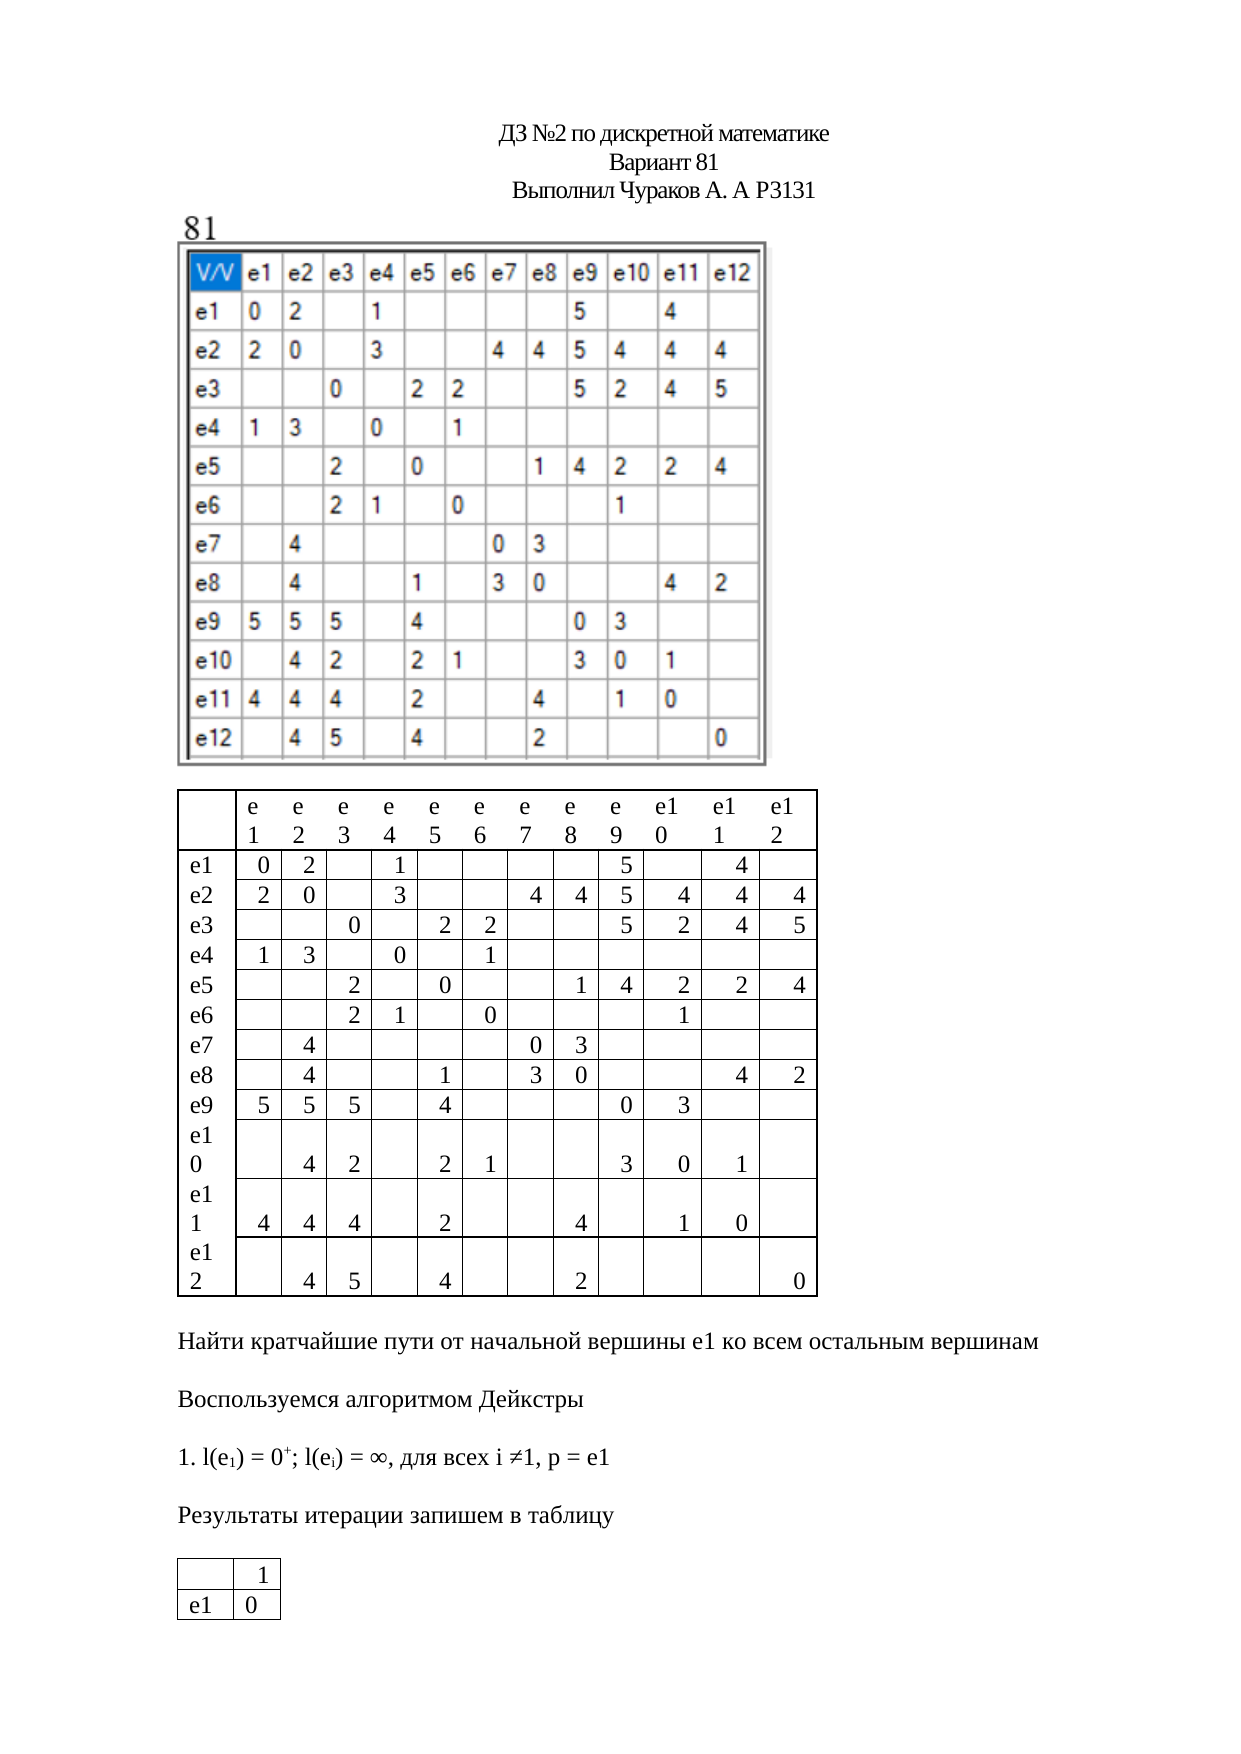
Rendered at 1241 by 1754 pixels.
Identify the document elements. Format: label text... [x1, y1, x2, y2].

table_cell e2 [179, 879, 235, 909]
table_cell [554, 1120, 598, 1178]
table_cell [418, 1030, 462, 1059]
picture [177, 204, 773, 771]
table_cell 2 [418, 1120, 462, 1178]
table_cell [760, 1120, 816, 1178]
table_cell 4 [282, 1030, 326, 1059]
table_cell [508, 970, 553, 999]
table_cell [760, 1030, 816, 1059]
table_cell e4 [179, 939, 235, 969]
table_cell 2 [760, 1060, 816, 1089]
table_cell 2 [463, 910, 507, 939]
table_cell [372, 970, 417, 999]
table_cell [418, 880, 462, 909]
table_cell [644, 940, 701, 969]
table_cell [760, 1090, 816, 1119]
table_cell [644, 1060, 701, 1089]
table_cell 5 [599, 910, 643, 939]
table_cell [327, 1060, 371, 1089]
table_cell [418, 851, 462, 879]
table_cell 1 [644, 1000, 701, 1029]
table_cell [508, 851, 553, 879]
table_cell [508, 1120, 553, 1178]
table_cell 3 [282, 940, 326, 969]
table_cell 4 [702, 910, 759, 939]
table_cell [463, 1238, 507, 1295]
table_cell 1 [372, 851, 417, 879]
table_cell [508, 940, 553, 969]
table_cell 1 [463, 1120, 507, 1178]
table_cell 2 [418, 1179, 462, 1236]
table_cell [463, 1179, 507, 1236]
table_cell 0 [599, 1090, 643, 1119]
table_cell e3 [179, 909, 235, 939]
table_cell 3 [644, 1090, 701, 1119]
table_header e8 [553, 791, 598, 848]
table_header e6 [463, 791, 508, 848]
text Воспользуемся алгоритмом Дейкстры [177, 1384, 1152, 1413]
table_cell [599, 1238, 643, 1295]
table_cell [327, 880, 371, 909]
table_cell [760, 851, 816, 879]
table_cell 4 [508, 880, 553, 909]
table_header e11 [701, 791, 759, 848]
table_cell [237, 1120, 281, 1178]
table_cell [599, 1060, 643, 1089]
table_cell [760, 1000, 816, 1029]
table_cell [508, 1090, 553, 1119]
table_cell 0 [327, 910, 371, 939]
table_cell [327, 940, 371, 969]
table_cell 5 [760, 910, 816, 939]
table_cell [554, 1000, 598, 1029]
table_cell 0 [237, 851, 281, 879]
table_header [178, 1559, 233, 1589]
table_cell 5 [327, 1238, 371, 1295]
table_cell [282, 910, 326, 939]
table_cell [282, 1000, 326, 1029]
table_cell [508, 1179, 553, 1236]
table_cell 2 [327, 970, 371, 999]
table_cell 1 [237, 940, 281, 969]
table_header e12 [759, 791, 816, 848]
table_cell [282, 970, 326, 999]
table_cell 2 [327, 1120, 371, 1178]
text Найти кратчайшие пути от начальной вершины e1 ко всем остальным вершинам [177, 1326, 1152, 1355]
table_cell e5 [179, 969, 235, 999]
table_cell e7 [179, 1029, 235, 1059]
table_cell 5 [327, 1090, 371, 1119]
table_cell e9 [179, 1089, 235, 1119]
table_cell [372, 1090, 417, 1119]
table_cell 4 [282, 1060, 326, 1089]
table_cell 3 [554, 1030, 598, 1059]
table_cell [554, 851, 598, 879]
table_cell [554, 910, 598, 939]
table_cell [644, 851, 701, 879]
table_header e4 [372, 791, 417, 848]
table_cell [644, 1030, 701, 1059]
table_cell 1 [463, 940, 507, 969]
table_cell 4 [760, 970, 816, 999]
table_cell [372, 1060, 417, 1089]
table_cell [554, 1090, 598, 1119]
table_header e9 [599, 791, 644, 848]
table_cell [372, 1120, 417, 1178]
table_cell 0 [644, 1120, 701, 1178]
table_cell [702, 940, 759, 969]
title Выполнил Чураков А. А P3131 [177, 176, 1152, 204]
table_cell [372, 1179, 417, 1236]
table_cell 0 [760, 1238, 816, 1295]
table_cell 4 [327, 1179, 371, 1236]
table_cell 5 [282, 1090, 326, 1119]
table_cell [760, 940, 816, 969]
table_cell 5 [237, 1090, 281, 1119]
table_cell [418, 940, 462, 969]
table_cell [372, 1030, 417, 1059]
table_cell 4 [554, 1179, 598, 1236]
table_cell [237, 1238, 281, 1295]
table_cell 3 [599, 1120, 643, 1178]
table_cell 2 [282, 851, 326, 879]
table_cell [702, 1030, 759, 1059]
table_cell [644, 1238, 701, 1295]
table_header e3 [326, 791, 372, 848]
table_cell 4 [418, 1238, 462, 1295]
table_cell 4 [644, 880, 701, 909]
text 1. l(e1) = 0+; l(ei) = ∞, для всех i ≠1, p = e1 [177, 1442, 1152, 1471]
table_cell 0 [463, 1000, 507, 1029]
table_cell [463, 851, 507, 879]
table_cell [599, 1179, 643, 1236]
table_cell 1 [418, 1060, 462, 1089]
title ДЗ №2 по дискретной математике [177, 118, 1152, 147]
table_header e5 [417, 791, 462, 848]
table_cell [702, 1090, 759, 1119]
title Вариант 81 [177, 147, 1152, 176]
table_cell [372, 1238, 417, 1295]
text Результаты итерации запишем в таблицу [177, 1500, 1152, 1529]
table_header e7 [508, 791, 553, 848]
table_cell 4 [702, 880, 759, 909]
table_header 1 [234, 1559, 280, 1589]
table_cell [327, 1030, 371, 1059]
table_cell 2 [237, 880, 281, 909]
table_header e2 [281, 791, 326, 848]
table_cell [463, 1090, 507, 1119]
table_cell 2 [327, 1000, 371, 1029]
table_cell 3 [508, 1060, 553, 1089]
table_cell 1 [644, 1179, 701, 1236]
table_cell 0 [554, 1060, 598, 1089]
table_cell [463, 880, 507, 909]
table_cell 2 [554, 1238, 598, 1295]
table_cell [554, 940, 598, 969]
table_cell e10 [179, 1119, 235, 1178]
table_cell 0 [418, 970, 462, 999]
table_cell [372, 910, 417, 939]
table_cell [508, 1000, 553, 1029]
table_cell e11 [179, 1178, 235, 1236]
table_header e10 [644, 791, 701, 848]
table_cell 4 [599, 970, 643, 999]
table_cell 0+ [234, 1590, 280, 1619]
table_cell [237, 1000, 281, 1029]
table_cell [599, 1030, 643, 1059]
table_header [179, 791, 235, 848]
table_cell 3 [372, 880, 417, 909]
table_cell [237, 1030, 281, 1059]
table_cell [702, 1238, 759, 1295]
table_header e1 [237, 791, 281, 848]
table_cell [508, 1238, 553, 1295]
table_cell [599, 940, 643, 969]
table_cell 1 [554, 970, 598, 999]
table_cell 0 [508, 1030, 553, 1059]
table_cell [760, 1179, 816, 1236]
table_cell 4 [760, 880, 816, 909]
table_cell 0 [702, 1179, 759, 1236]
table_cell e8 [179, 1059, 235, 1089]
table_cell [237, 970, 281, 999]
table_cell [463, 1030, 507, 1059]
table_cell e12 [179, 1236, 235, 1295]
table_cell 2 [644, 910, 701, 939]
table_cell 4 [554, 880, 598, 909]
table_cell 5 [599, 880, 643, 909]
table_cell [508, 910, 553, 939]
table_cell e6 [179, 999, 235, 1029]
table_cell 4 [702, 851, 759, 879]
table_cell 1 [702, 1120, 759, 1178]
table_cell [327, 851, 371, 879]
table_cell [599, 1000, 643, 1029]
table_cell 5 [599, 851, 643, 879]
table_cell 4 [282, 1120, 326, 1178]
table_cell 4 [282, 1238, 326, 1295]
table_cell 0 [282, 880, 326, 909]
table_cell 0 [372, 940, 417, 969]
table_cell 1 [372, 1000, 417, 1029]
table_cell [702, 1000, 759, 1029]
table_cell e1 [178, 1590, 233, 1619]
table_cell 2 [644, 970, 701, 999]
table_cell [418, 1000, 462, 1029]
table_cell 2 [418, 910, 462, 939]
table_cell e1 [179, 851, 235, 879]
table_cell [463, 1060, 507, 1089]
table_cell 4 [237, 1179, 281, 1236]
table_cell 2 [702, 970, 759, 999]
table_cell [463, 970, 507, 999]
table_cell 4 [418, 1090, 462, 1119]
table_cell [237, 1060, 281, 1089]
table_cell 4 [282, 1179, 326, 1236]
table_cell [237, 910, 281, 939]
table_cell 4 [702, 1060, 759, 1089]
